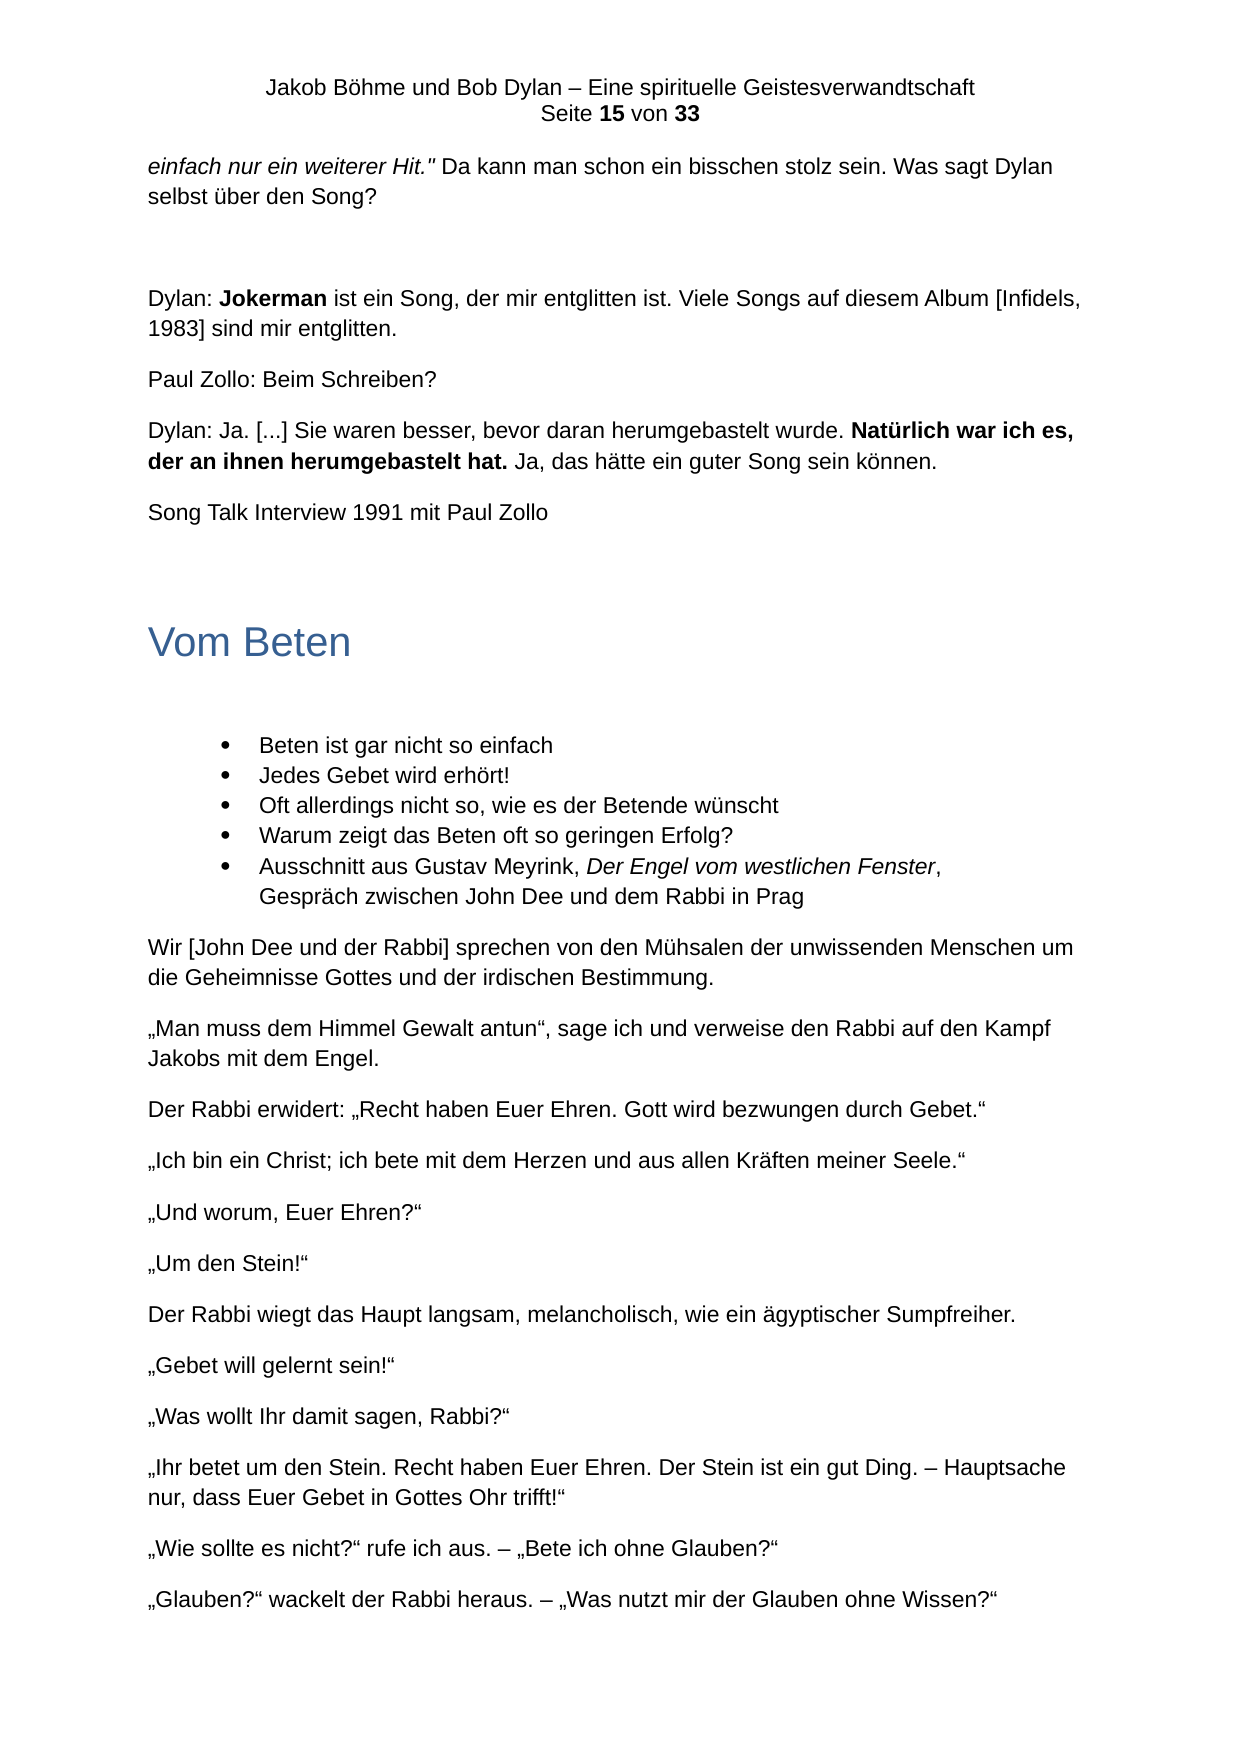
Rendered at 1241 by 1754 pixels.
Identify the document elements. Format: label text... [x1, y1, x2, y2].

text Wir [John Dee und der Rabbi] sprechen von den Mühsalen der unwissenden Menschen um die Geheimnisse Gottes und der irdischen Bestimmung. [148, 934, 1093, 991]
list Oft allerdings nicht so, wie es der Betende wünscht [221, 792, 1093, 819]
list Jedes Gebet wird erhört! [221, 762, 1093, 788]
text „Um den Stein!“ [148, 1249, 1093, 1276]
text „Wie sollte es nicht?“ rufe ich aus. – „Bete ich ohne Glauben?“ [148, 1535, 1093, 1561]
text Paul Zollo: Beim Schreiben? [148, 366, 1093, 393]
text Song Talk Interview 1991 mit Paul Zollo [148, 499, 1093, 525]
text „Glauben?“ wackelt der Rabbi heraus. – „Was nutzt mir der Glauben ohne Wissen?“ [148, 1586, 1093, 1612]
text „Gebet will gelernt sein!“ [148, 1352, 1093, 1378]
text Dylan: Jokerman ist ein Song, der mir entglitten ist. Viele Songs auf diesem Album [Infidels, 1983] sind mir entglitten. [148, 285, 1093, 342]
list Beten ist gar nicht so einfach [221, 732, 1093, 758]
text „Ihr betet um den Stein. Recht haben Euer Ehren. Der Stein ist ein gut Ding. – Hauptsache nur, dass Euer Gebet in Gottes Ohr trifft!“ [148, 1454, 1093, 1510]
list Warum zeigt das Beten oft so geringen Erfolg? [221, 822, 1093, 849]
text Der Rabbi erwidert: „Recht haben Euer Ehren. Gott wird bezwungen durch Gebet.“ [148, 1096, 1093, 1123]
text Dylan: Ja. [...] Sie waren besser, bevor daran herumgebastelt wurde. Natürlich war ich es, der an ihnen herumgebastelt hat. Ja, das hätte ein guter Song sein können. [148, 417, 1093, 474]
list Ausschnitt aus Gustav Meyrink, Der Engel vom westlichen Fenster, Gespräch zwischen John Dee und dem Rabbi in Prag [221, 853, 1093, 909]
text „Ich bin ein Christ; ich bete mit dem Herzen und aus allen Kräften meiner Seele.“ [148, 1147, 1093, 1174]
text Der Rabbi wiegt das Haupt langsam, melancholisch, wie ein ägyptischer Sumpfreiher. [148, 1301, 1093, 1327]
text „Und worum, Euer Ehren?“ [148, 1198, 1093, 1225]
subtitle Vom Beten [148, 617, 1093, 665]
text „Was wollt Ihr damit sagen, Rabbi?“ [148, 1403, 1093, 1429]
text „Man muss dem Himmel Gewalt antun“, sage ich und verweise den Rabbi auf den Kampf Jakobs mit dem Engel. [148, 1015, 1093, 1072]
